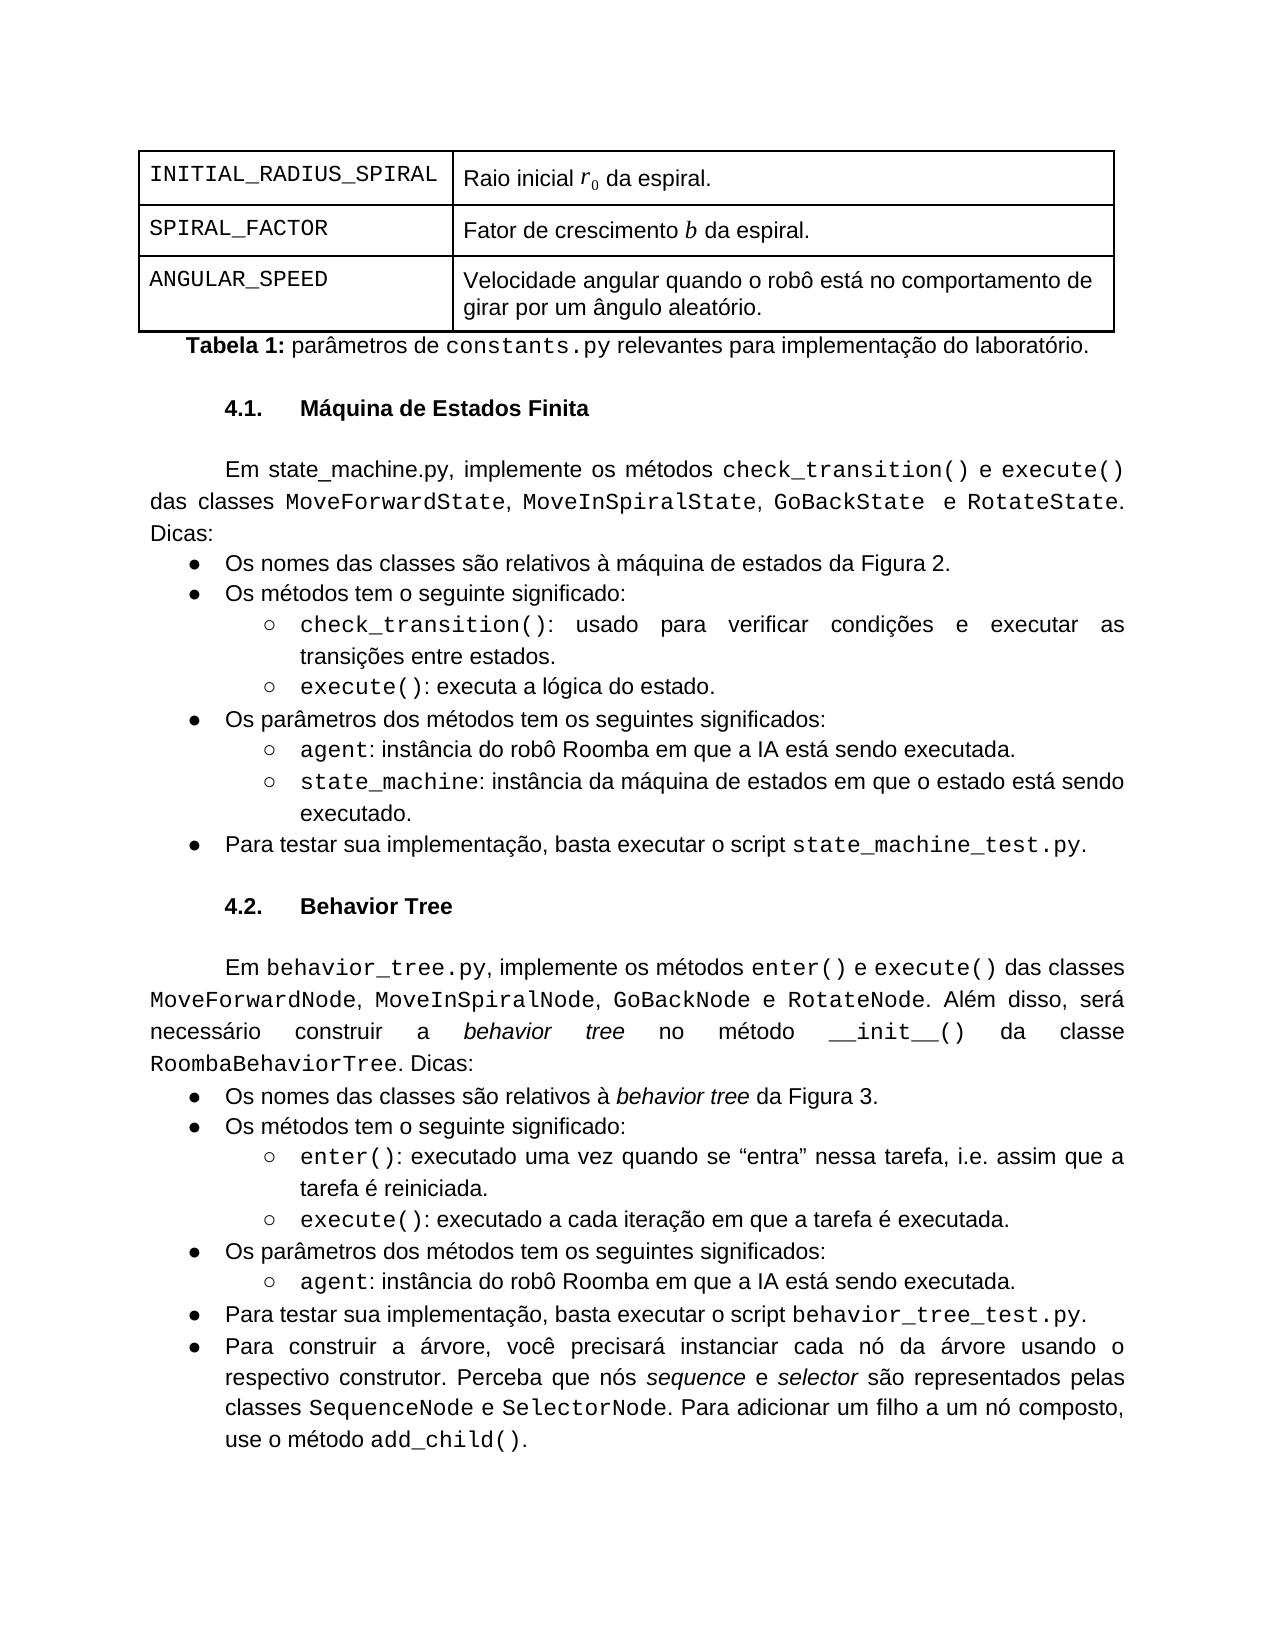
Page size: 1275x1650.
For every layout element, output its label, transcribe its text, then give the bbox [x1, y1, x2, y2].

table_cell Raio inicial da espiral. [454, 152, 1113, 204]
list execute(): executado a cada iteração em que a tarefa é executada. [262, 1206, 1125, 1234]
table_cell ANGULAR_SPEED [140, 257, 452, 330]
list Para testar sua implementação, basta executar o script state_machine_test.py. [187, 831, 1125, 859]
table_cell SPIRAL_FACTOR [140, 206, 452, 255]
list enter(): executado uma vez quando se “entra” nessa tarefa, i.e. assim que a tarefa é reiniciada. [262, 1143, 1125, 1202]
text Em state_machine.py, implemente os métodos check_transition() e execute() das classes MoveForwardState, MoveInSpiralState, GoBackState e RotateState. Dicas: [150, 456, 1125, 546]
list check_transition(): usado para verificar condições e executar as transições entre estados. [262, 611, 1125, 669]
table_cell Velocidade angular quando o robô está no comportamento de girar por um ângulo aleatório. [454, 257, 1113, 330]
text Em behavior_tree.py, implemente os métodos enter() e execute() das classes MoveForwardNode, MoveInSpiralNode, GoBackNode e RotateNode. Além disso, será necessário construir a behavior tree no método __init__() da classe RoombaBehaviorTree. Dicas: [150, 954, 1125, 1079]
list Os métodos tem o seguinte significado: [187, 580, 1125, 607]
list Os nomes das classes são relativos à behavior tree da Figura 3. [187, 1083, 1125, 1109]
list execute(): executa a lógica do estado. [262, 673, 1125, 701]
list Os parâmetros dos métodos tem os seguintes significados: [187, 706, 1125, 732]
list agent: instância do robô Roomba em que a IA está sendo executada. [262, 736, 1125, 764]
list Os parâmetros dos métodos tem os seguintes significados: [187, 1238, 1125, 1264]
list Para construir a árvore, você precisará instanciar cada nó da árvore usando o respectivo construtor. Perceba que nós sequence e selector são representados pelas classes SequenceNode e SelectorNode. Para adicionar um filho a um nó composto, use o método add_child(). [187, 1333, 1125, 1454]
text Tabela 1: parâmetros de constants.py relevantes para implementação do laboratório. [150, 332, 1125, 361]
list Os métodos tem o seguinte significado: [187, 1113, 1125, 1139]
list Os nomes das classes são relativos à máquina de estados da Figura 2. [187, 550, 1125, 577]
table_cell Fator de crescimento da espiral. [454, 206, 1113, 255]
list Máquina de Estados Finita [262, 395, 1125, 422]
list state_machine: instância da máquina de estados em que o estado está sendo executado. [262, 768, 1125, 827]
table_cell INITIAL_RADIUS_SPIRAL [140, 152, 452, 204]
list Para testar sua implementação, basta executar o script behavior_tree_test.py. [187, 1301, 1125, 1329]
list Behavior Tree [262, 893, 1125, 920]
list agent: instância do robô Roomba em que a IA está sendo executada. [262, 1268, 1125, 1297]
